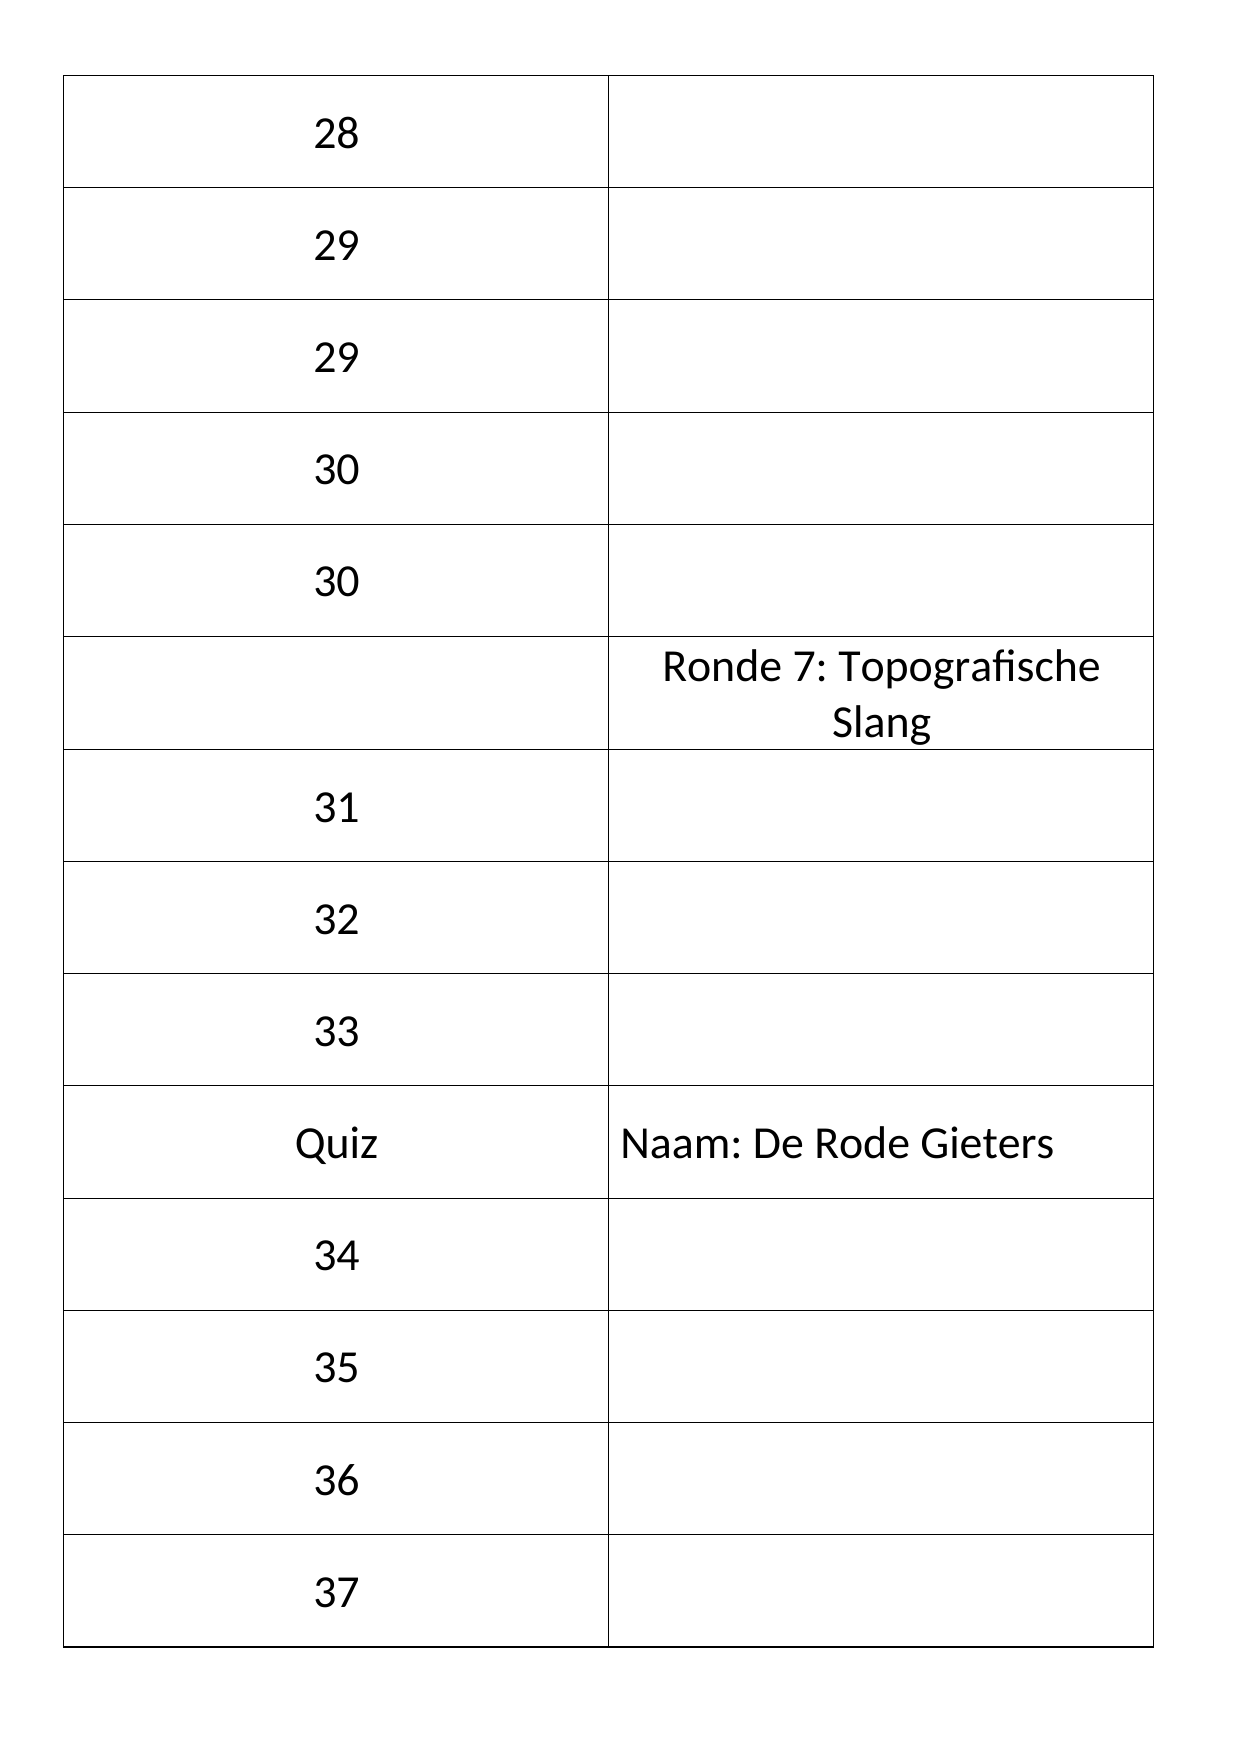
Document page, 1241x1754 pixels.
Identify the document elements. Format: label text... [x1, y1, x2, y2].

table_cell 32 [64, 862, 608, 973]
table_cell 31 [64, 750, 608, 861]
table_cell 29 [64, 300, 608, 412]
table_cell [609, 750, 1153, 861]
table_cell [609, 525, 1153, 636]
table_cell [609, 1535, 1153, 1646]
table_cell [609, 300, 1153, 412]
table_cell 29 [64, 188, 608, 299]
table_cell 37 [64, 1535, 608, 1646]
table_cell [609, 413, 1153, 524]
table_cell 36 [64, 1423, 608, 1534]
table_cell Ronde 7: Topografische Slang [609, 637, 1153, 749]
table_header Naam: De Rode Gieters [609, 1086, 1153, 1198]
table_cell [609, 76, 1153, 187]
table_cell [609, 862, 1153, 973]
table_cell [64, 637, 608, 749]
table_cell 28 [64, 76, 608, 187]
table_cell 30 [64, 525, 608, 636]
table_cell [609, 1311, 1153, 1422]
table_header Quiz [64, 1086, 608, 1198]
table_cell 30 [64, 413, 608, 524]
table_cell 34 [64, 1199, 608, 1310]
table_cell 35 [64, 1311, 608, 1422]
table_cell [609, 188, 1153, 299]
table_cell [609, 1423, 1153, 1534]
table_cell [609, 1199, 1153, 1310]
table_cell [609, 974, 1153, 1085]
table_cell 33 [64, 974, 608, 1085]
